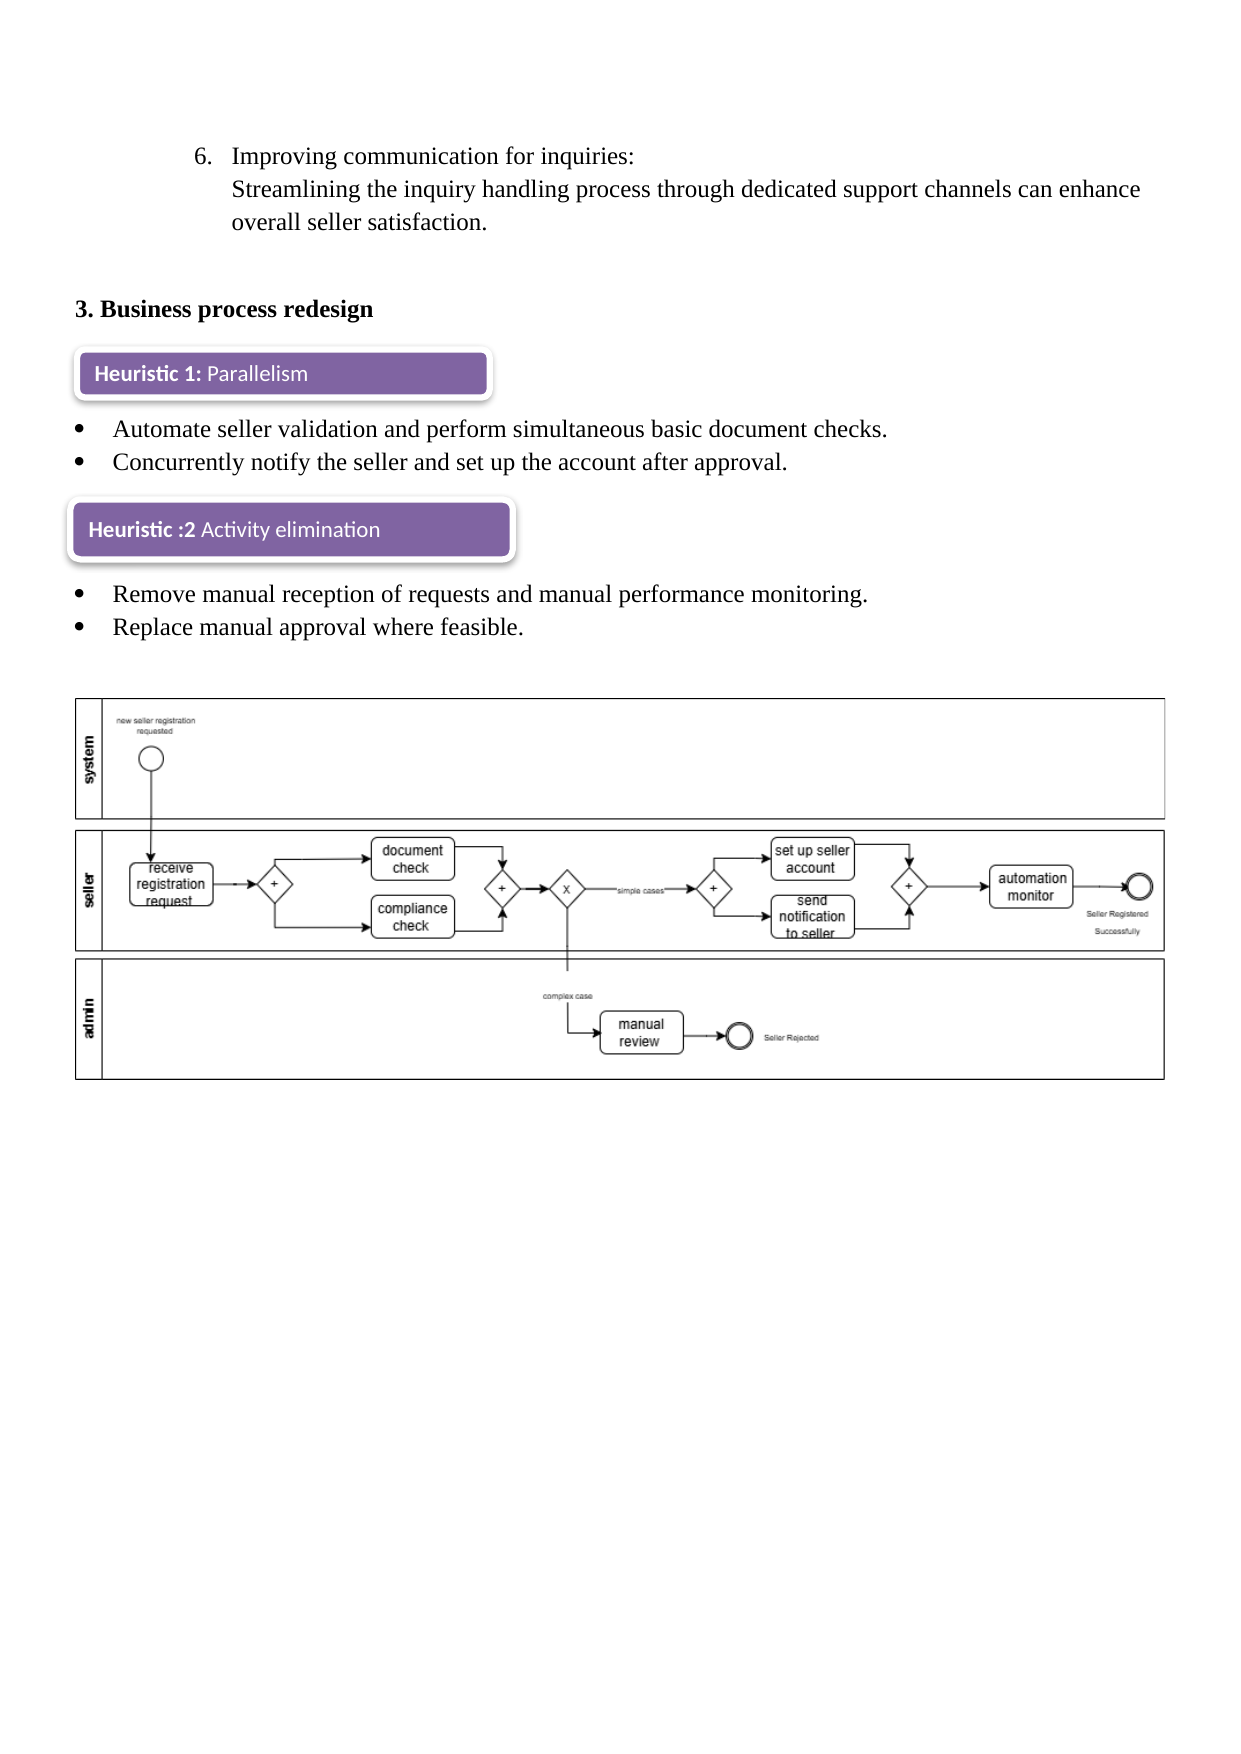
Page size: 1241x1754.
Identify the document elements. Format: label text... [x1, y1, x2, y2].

picture [75, 698, 1166, 1080]
list Concurrently notify the seller and set up the account after approval. [75, 447, 1165, 476]
list Remove manual reception of requests and manual performance monitoring. [75, 579, 1165, 608]
text 3. Business process redesign [75, 294, 1165, 323]
list Streamlining the inquiry handling process through dedicated support channels can enhance overall seller satisfaction. [231, 174, 1165, 236]
list Automate seller validation and perform simultaneous basic document checks. [75, 414, 1165, 443]
list Replace manual approval where feasible. [75, 612, 1165, 641]
list Improving communication for inquiries: [194, 141, 1165, 170]
